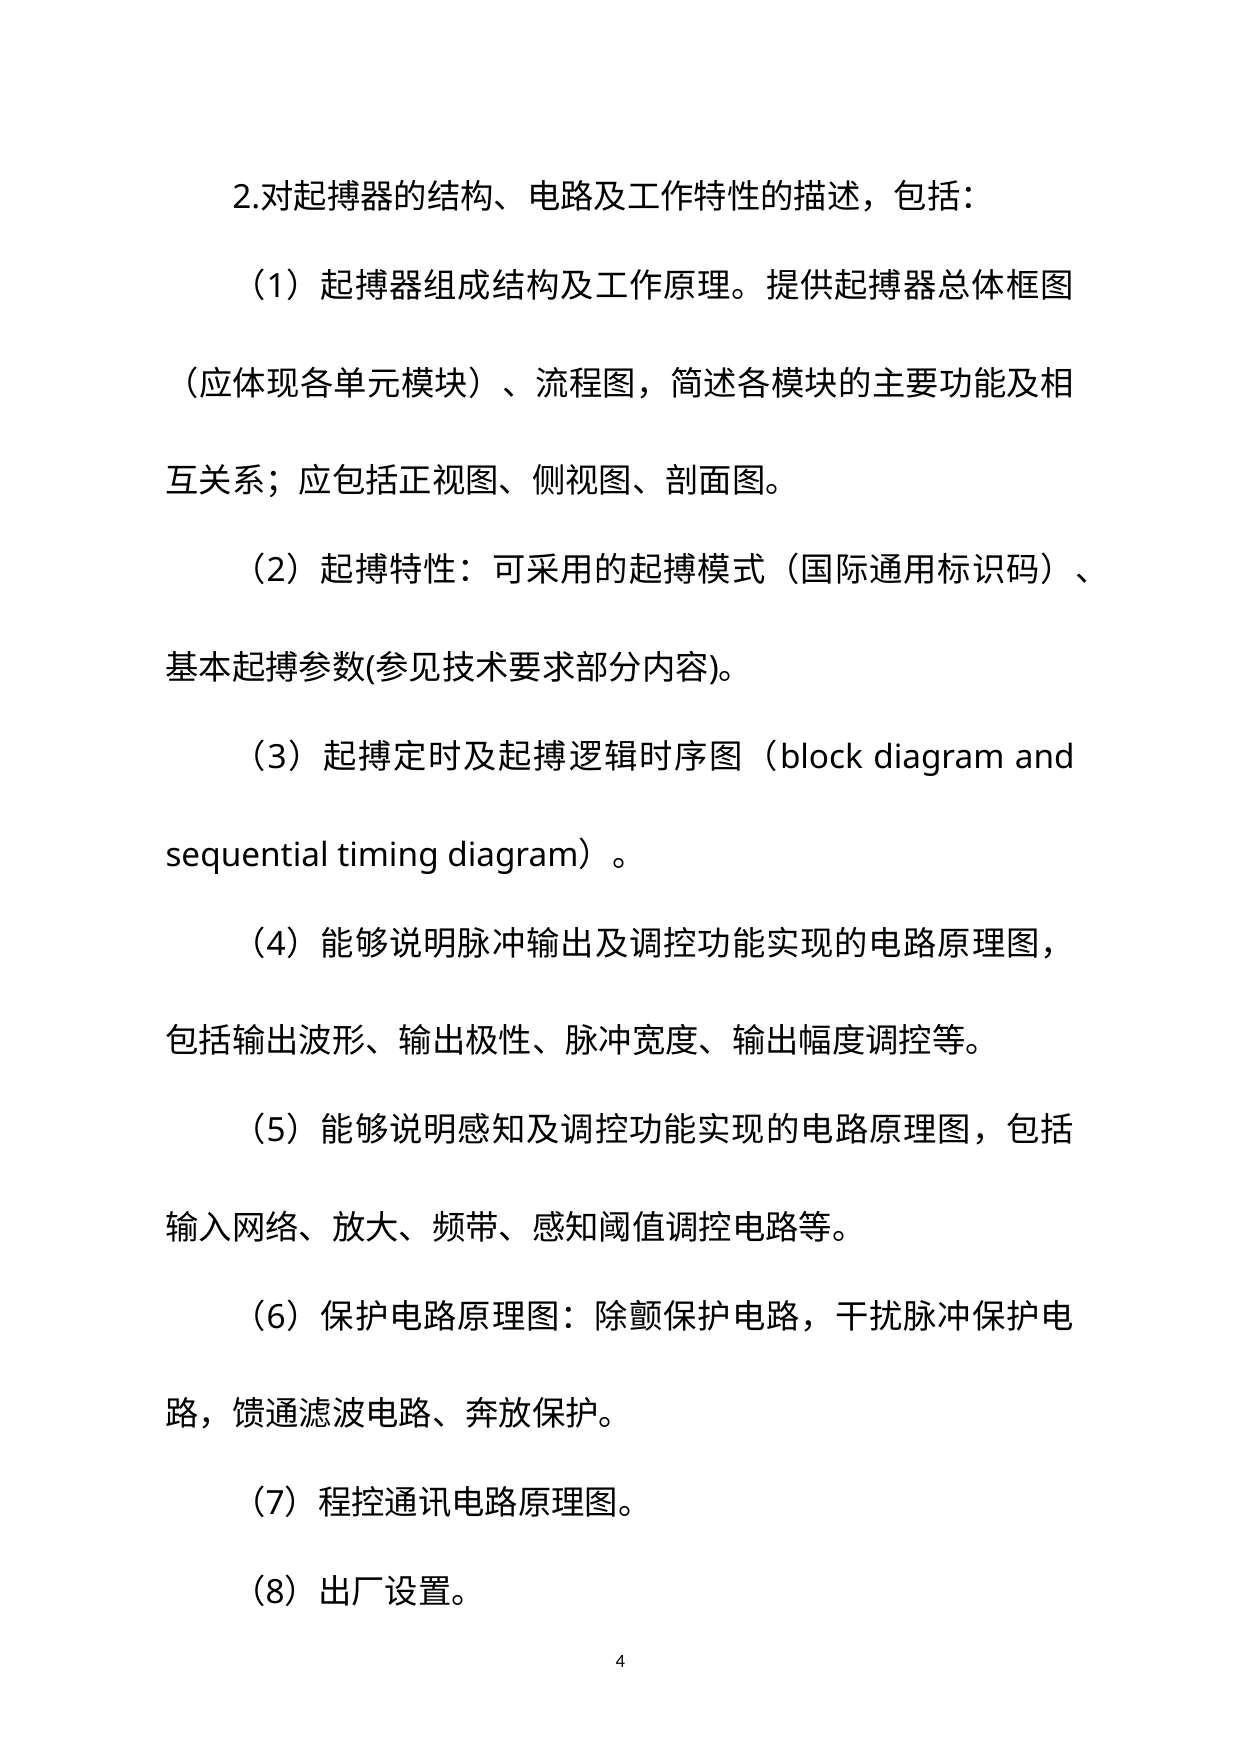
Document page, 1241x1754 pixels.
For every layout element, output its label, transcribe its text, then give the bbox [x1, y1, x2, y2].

text （4）能够说明脉冲输出及调控功能实现的电路原理图，包括输出波形、输出极性、脉冲宽度、输出幅度调控等。 [165, 908, 1075, 1071]
text （7）程控通讯电路原理图。 [165, 1468, 1075, 1533]
text 2.对起搏器的结构、电路及工作特性的描述，包括： [165, 162, 1075, 227]
text （1）起搏器组成结构及工作原理。提供起搏器总体框图（应体现各单元模块）、流程图，简述各模块的主要功能及相互关系；应包括正视图、侧视图、剖面图。 [165, 251, 1075, 511]
text （3）起搏定时及起搏逻辑时序图（block diagram and sequential timing diagram）。 [165, 722, 1075, 884]
text （6）保护电路原理图：除颤保护电路，干扰脉冲保护电路，馈通滤波电路、奔放保护。 [165, 1281, 1075, 1444]
text （5）能够说明感知及调控功能实现的电路原理图，包括输入网络、放大、频带、感知阈值调控电路等。 [165, 1095, 1075, 1257]
text （2）起搏特性：可采用的起搏模式（国际通用标识码）、基本起搏参数(参见技术要求部分内容)。 [165, 535, 1075, 697]
text （8）出厂设置。 [165, 1557, 1075, 1622]
